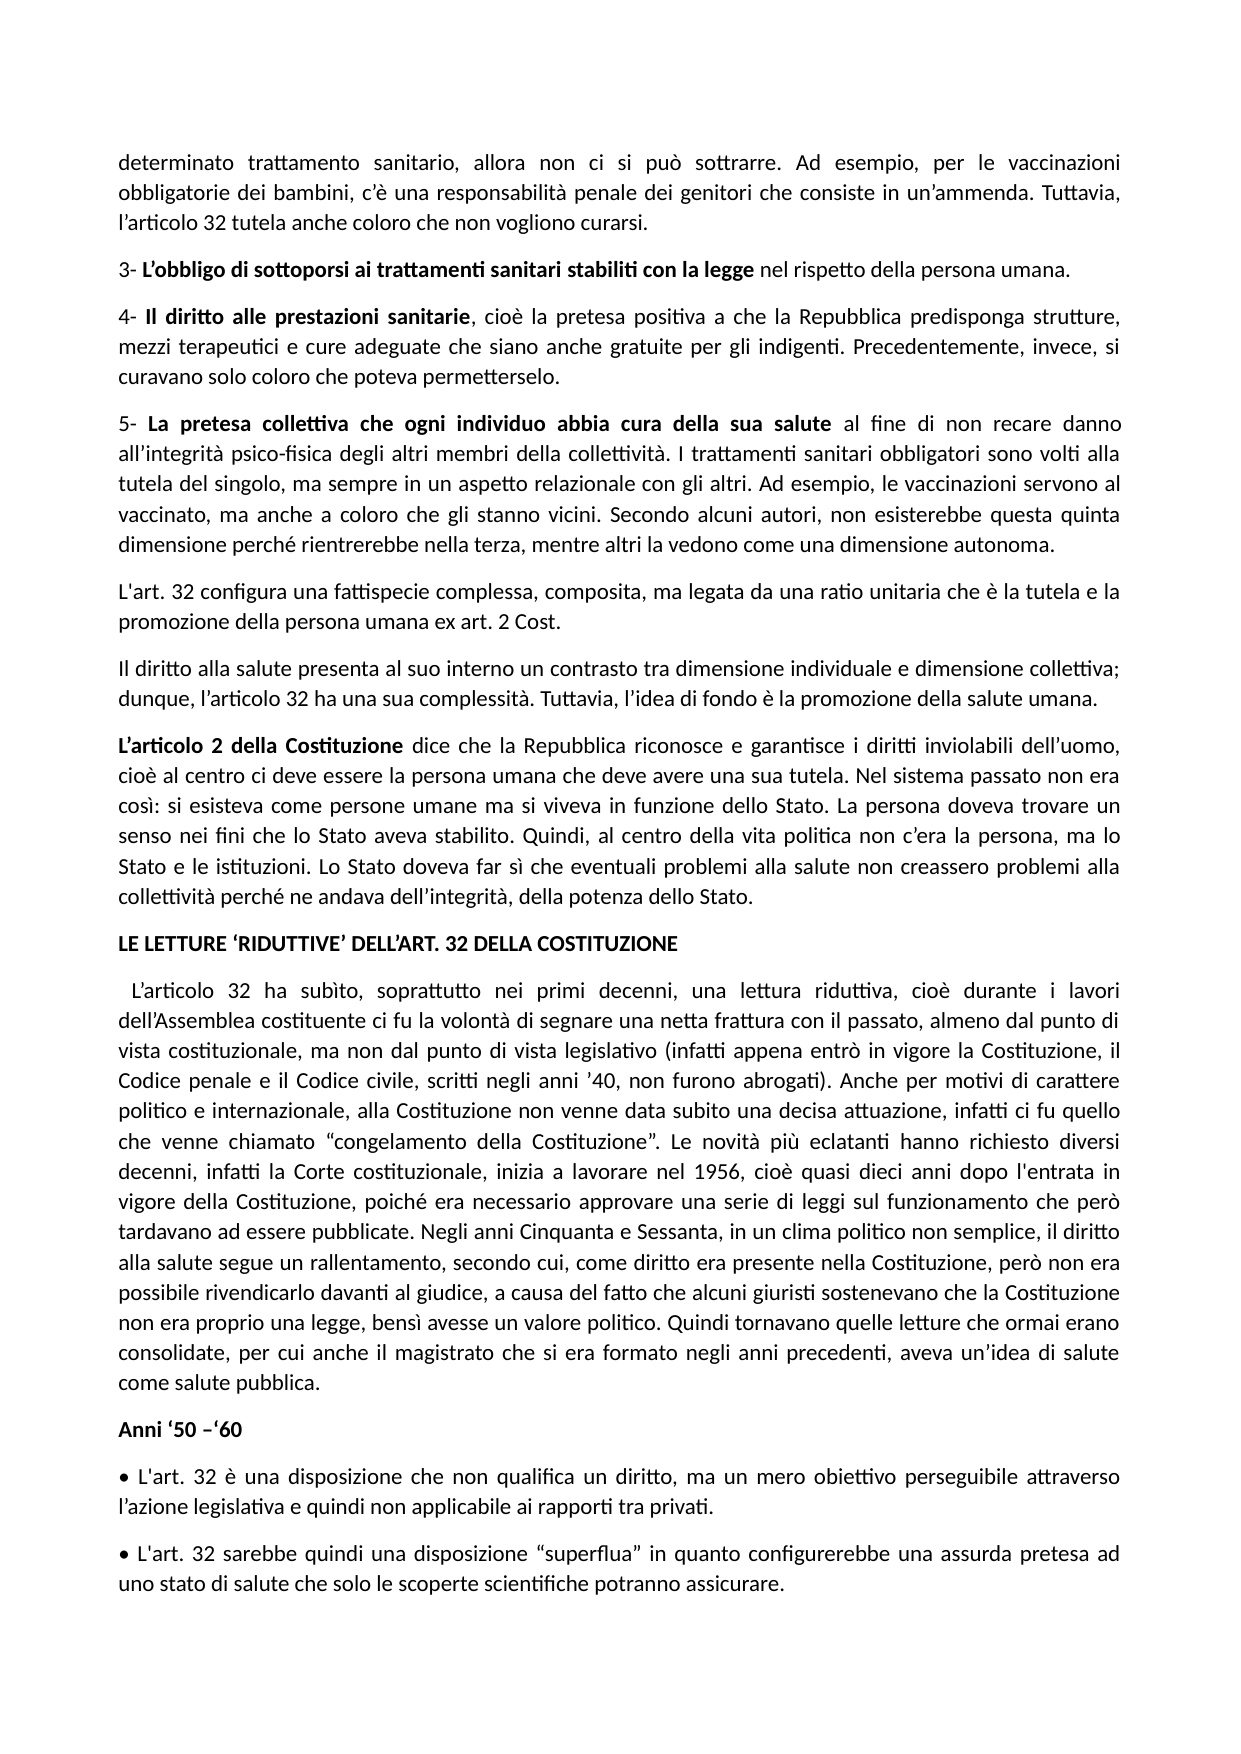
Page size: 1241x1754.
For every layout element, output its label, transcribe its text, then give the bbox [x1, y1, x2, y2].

text • L'art. 32 è una disposizione che non qualifica un diritto, ma un mero obiettivo perseguibile attraverso l’azione legislativa e quindi non applicabile ai rapporti tra privati. [118, 1462, 1122, 1520]
text Anni ‘50 –‘60 [118, 1415, 1122, 1443]
text • L'art. 32 sarebbe quindi una disposizione “superflua” in quanto configurerebbe una assurda pretesa ad uno stato di salute che solo le scoperte scientifiche potranno assicurare. [118, 1539, 1122, 1597]
text 3- L’obbligo di sottoporsi ai trattamenti sanitari stabiliti con la legge nel rispetto della persona umana. [118, 255, 1122, 283]
text L’articolo 32 ha subìto, soprattutto nei primi decenni, una lettura riduttiva, cioè durante i lavori dell’Assemblea costituente ci fu la volontà di segnare una netta frattura con il passato, almeno dal punto di vista costituzionale, ma non dal punto di vista legislativo (infatti appena entrò in vigore la Costituzione, il Codice penale e il Codice civile, scritti negli anni ’40, non furono abrogati). Anche per motivi di carattere politico e internazionale, alla Costituzione non venne data subito una decisa attuazione, infatti ci fu quello che venne chiamato “congelamento della Costituzione”. Le novità più eclatanti hanno richiesto diversi decenni, infatti la Corte costituzionale, inizia a lavorare nel 1956, cioè quasi dieci anni dopo l'entrata in vigore della Costituzione, poiché era necessario approvare una serie di leggi sul funzionamento che però tardavano ad essere pubblicate. Negli anni Cinquanta e Sessanta, in un clima politico non semplice, il diritto alla salute segue un rallentamento, secondo cui, come diritto era presente nella Costituzione, però non era possibile rivendicarlo davanti al giudice, a causa del fatto che alcuni giuristi sostenevano che la Costituzione non era proprio una legge, bensì avesse un valore politico. Quindi tornavano quelle letture che ormai erano consolidate, per cui anche il magistrato che si era formato negli anni precedenti, aveva un’idea di salute come salute pubblica. [118, 976, 1122, 1396]
text L'art. 32 configura una fattispecie complessa, composita, ma legata da una ratio unitaria che è la tutela e la promozione della persona umana ex art. 2 Cost. [118, 577, 1122, 635]
text 4- Il diritto alle prestazioni sanitarie, cioè la pretesa positiva a che la Repubblica predisponga strutture, mezzi terapeutici e cure adeguate che siano anche gratuite per gli indigenti. Precedentemente, invece, si curavano solo coloro che poteva permetterselo. [118, 302, 1122, 390]
text 5- La pretesa collettiva che ogni individuo abbia cura della sua salute al fine di non recare danno all’integrità psico-fisica degli altri membri della collettività. I trattamenti sanitari obbligatori sono volti alla tutela del singolo, ma sempre in un aspetto relazionale con gli altri. Ad esempio, le vaccinazioni servono al vaccinato, ma anche a coloro che gli stanno vicini. Secondo alcuni autori, non esisterebbe questa quinta dimensione perché rientrerebbe nella terza, mentre altri la vedono come una dimensione autonoma. [118, 409, 1122, 558]
text LE LETTURE ‘RIDUTTIVE’ DELL’ART. 32 DELLA COSTITUZIONE [118, 929, 1122, 957]
text Il diritto alla salute presenta al suo interno un contrasto tra dimensione individuale e dimensione collettiva; dunque, l’articolo 32 ha una sua complessità. Tuttavia, l’idea di fondo è la promozione della salute umana. [118, 654, 1122, 712]
text L’articolo 2 della Costituzione dice che la Repubblica riconosce e garantisce i diritti inviolabili dell’uomo, cioè al centro ci deve essere la persona umana che deve avere una sua tutela. Nel sistema passato non era così: si esisteva come persone umane ma si viveva in funzione dello Stato. La persona doveva trovare un senso nei fini che lo Stato aveva stabilito. Quindi, al centro della vita politica non c’era la persona, ma lo Stato e le istituzioni. Lo Stato doveva far sì che eventuali problemi alla salute non creassero problemi alla collettività perché ne andava dell’integrità, della potenza dello Stato. [118, 731, 1122, 910]
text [118, 148, 1122, 236]
